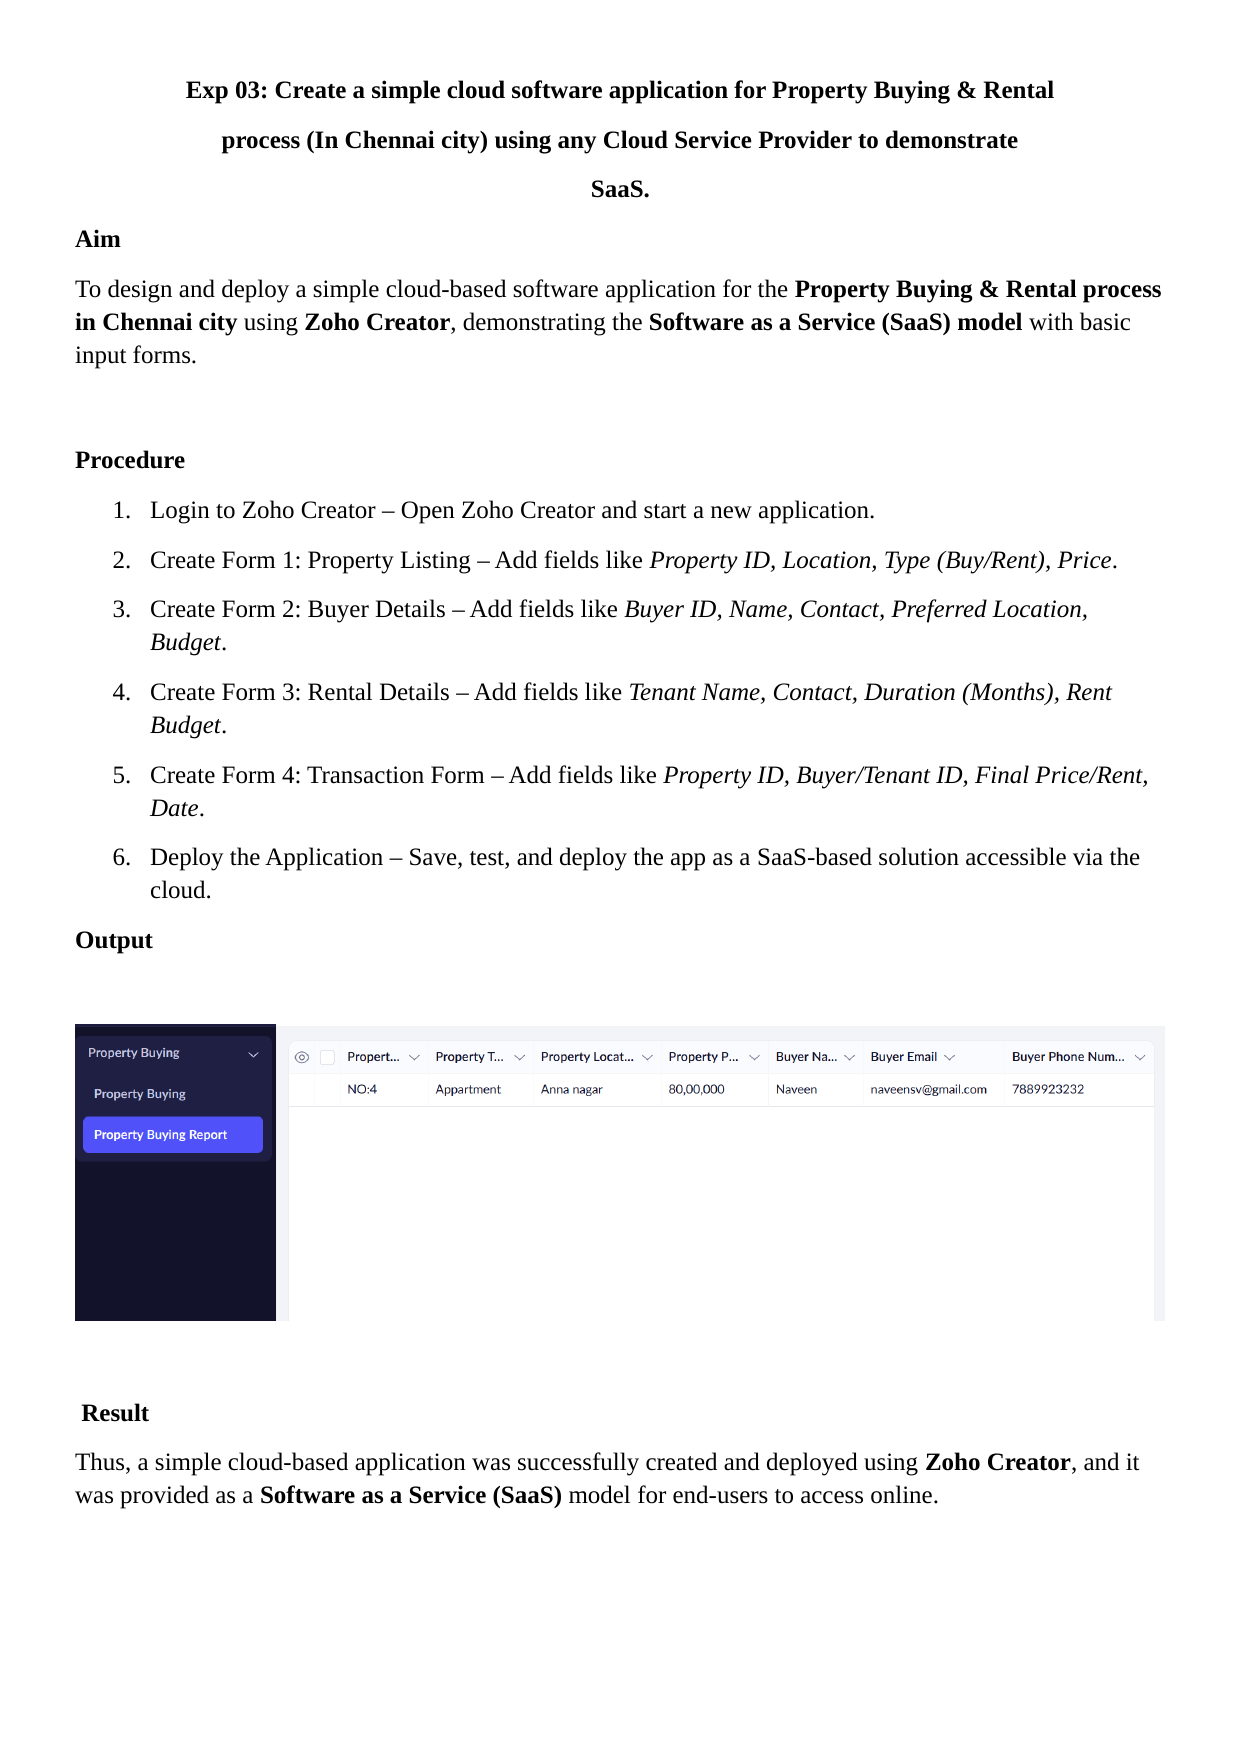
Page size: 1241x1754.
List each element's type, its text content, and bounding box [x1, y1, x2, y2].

list Create Form 3: Rental Details – Add fields like Tenant Name, Contact, Duration (Months), Rent Budget. [112, 677, 1165, 739]
text Result [75, 1398, 1165, 1427]
list Create Form 2: Buyer Details – Add fields like Buyer ID, Name, Contact, Preferred Location, Budget. [112, 594, 1165, 656]
picture [75, 1024, 1166, 1321]
list Create Form 1: Property Listing – Add fields like Property ID, Location, Type (Buy/Rent), Price. [112, 545, 1165, 573]
list Login to Zoho Creator – Open Zoho Creator and start a new application. [112, 495, 1165, 524]
text Procedure [75, 445, 1165, 474]
text To design and deploy a simple cloud-based software application for the Property Buying & Rental process in Chennai city using Zoho Creator, demonstrating the Software as a Service (SaaS) model with basic input forms. [75, 274, 1165, 368]
text Aim [75, 224, 1165, 253]
list Create Form 4: Transaction Form – Add fields like Property ID, Buyer/Tenant ID, Final Price/Rent, Date. [112, 760, 1165, 822]
text Thus, a simple cloud-based application was successfully created and deployed using Zoho Creator, and it was provided as a Software as a Service (SaaS) model for end-users to access online. [75, 1447, 1165, 1509]
text Exp 03: Create a simple cloud software application for Property Buying & Rental [75, 75, 1165, 104]
text Output [75, 925, 1165, 954]
text process (In Chennai city) using any Cloud Service Provider to demonstrate [75, 125, 1165, 153]
text SaaS. [75, 174, 1165, 203]
list Deploy the Application – Save, test, and deploy the app as a SaaS-based solution accessible via the cloud. [112, 842, 1165, 904]
